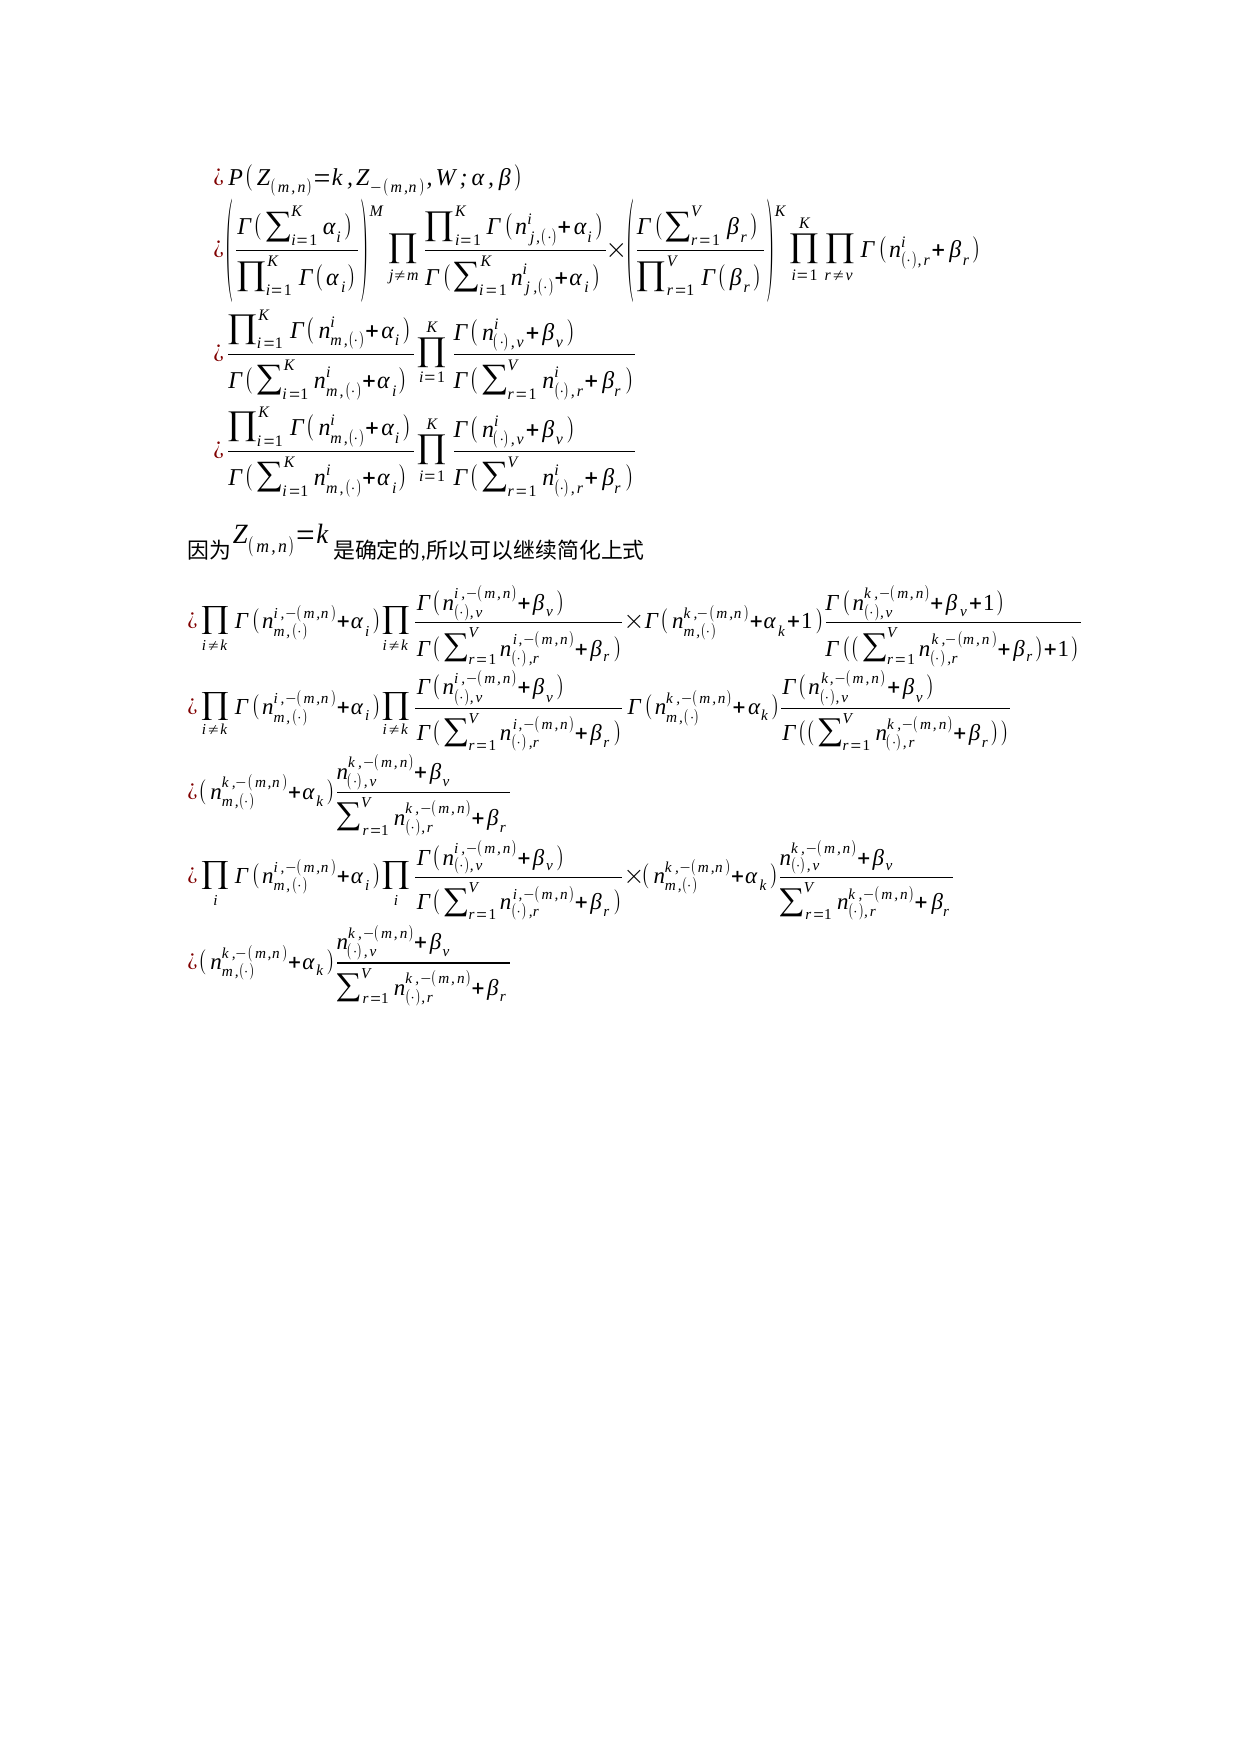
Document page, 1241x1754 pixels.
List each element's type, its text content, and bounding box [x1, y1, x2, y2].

text 因为是确定的,所以可以继续简化上式 [187, 519, 1053, 584]
